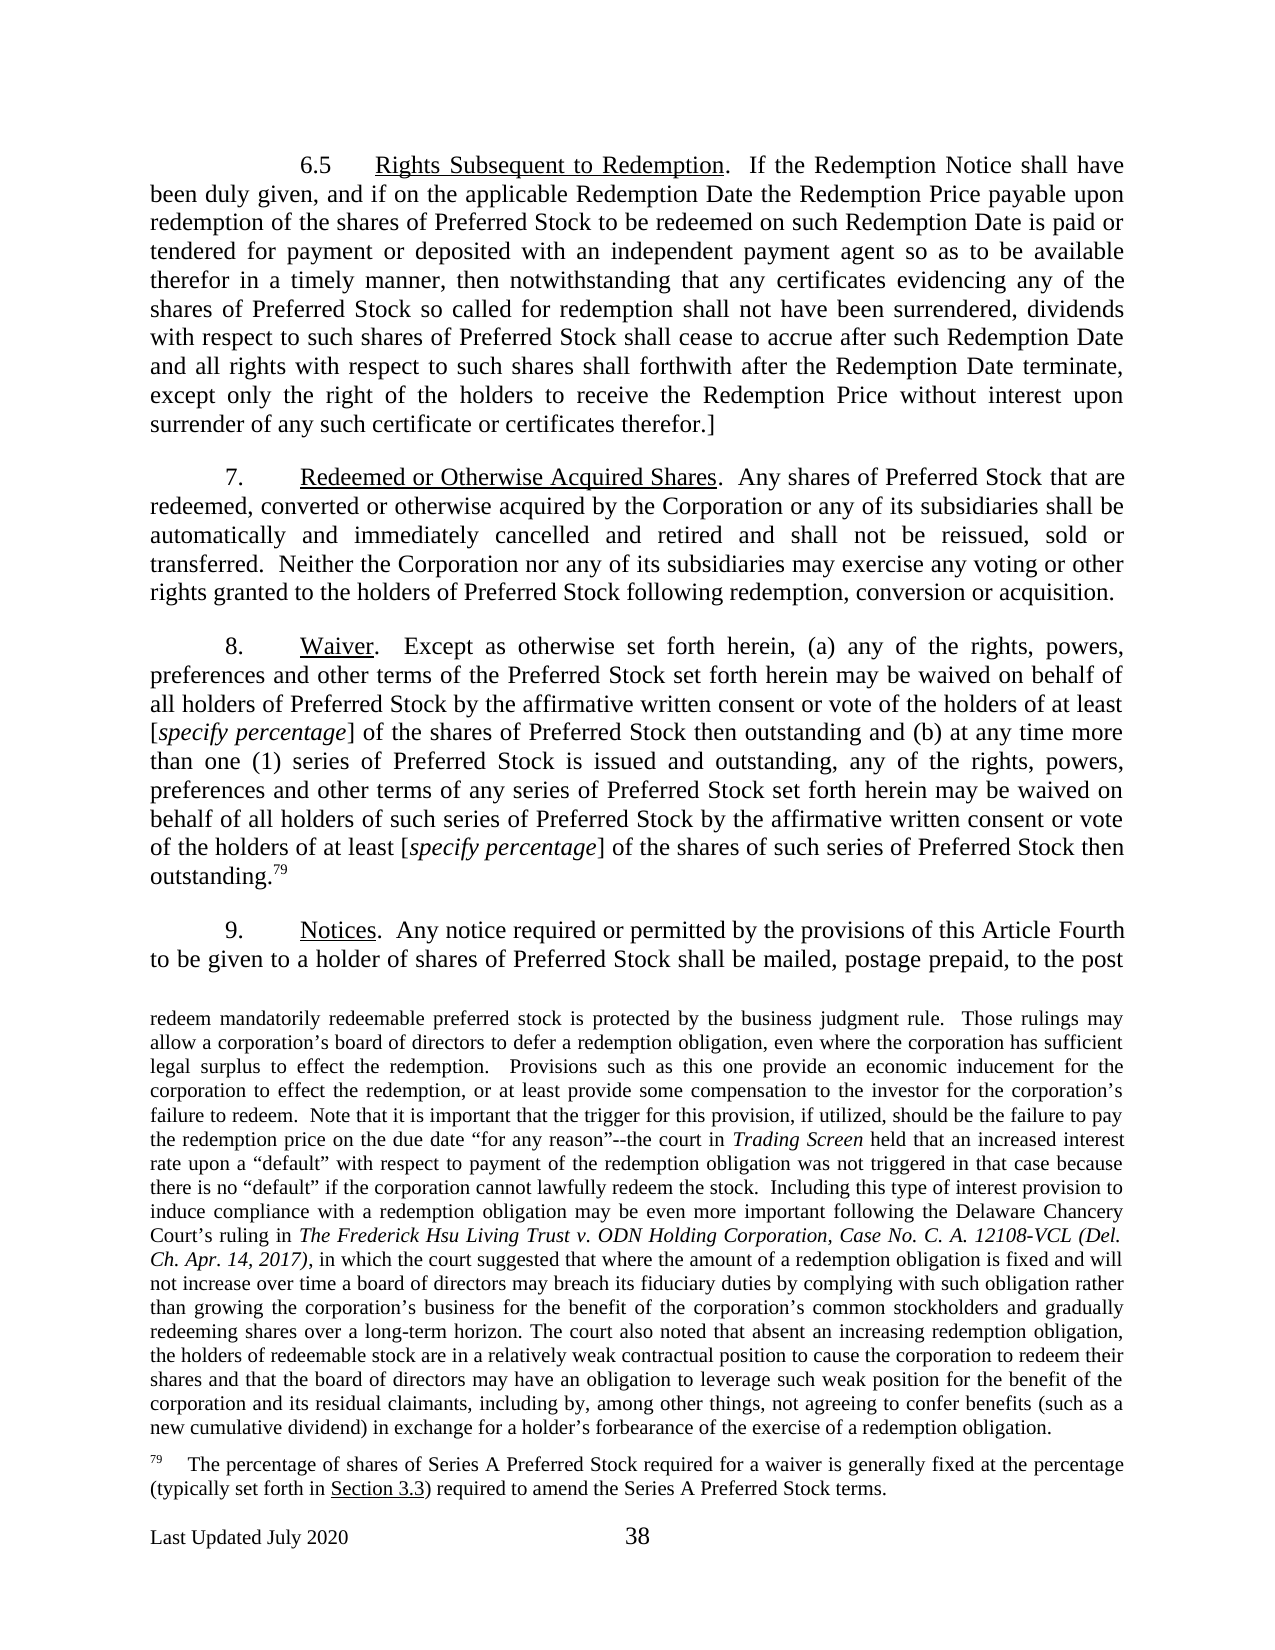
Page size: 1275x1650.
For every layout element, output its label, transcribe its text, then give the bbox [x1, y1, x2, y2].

subtitle Redeemed or Otherwise Acquired Shares. Any shares of Preferred Stock that are redeemed, converted or otherwise acquired by the Corporation or any of its subsidiaries shall be automatically and immediately cancelled and retired and shall not be reissued, sold or transferred. Neither the Corporation nor any of its subsidiaries may exercise any voting or other rights granted to the holders of Preferred Stock following redemption, conversion or acquisition. [150, 462, 1125, 606]
subtitle Rights Subsequent to Redemption. If the Redemption Notice shall have been duly given, and if on the applicable Redemption Date the Redemption Price payable upon redemption of the shares of Preferred Stock to be redeemed on such Redemption Date is paid or tendered for payment or deposited with an independent payment agent so as to be available therefor in a timely manner, then notwithstanding that any certificates evidencing any of the shares of Preferred Stock so called for redemption shall not have been surrendered, dividends with respect to such shares of Preferred Stock shall cease to accrue after such Redemption Date and all rights with respect to such shares shall forthwith after the Redemption Date terminate, except only the right of the holders to receive the Redemption Price without interest upon surrender of any such certificate or certificates therefor.] [150, 150, 1125, 437]
subtitle Notices. Any notice required or permitted by the provisions of this Article Fourth to be given to a holder of shares of Preferred Stock shall be mailed, postage prepaid, to the post office address last shown on the records of the Corporation, or given by electronic communication in compliance with the provisions of the General Corporation Law, and shall be deemed sent upon such mailing or electronic transmission. [150, 915, 1125, 972]
subtitle Waiver. Except as otherwise set forth herein, (a) any of the rights, powers, preferences and other terms of the Preferred Stock set forth herein may be waived on behalf of all holders of Preferred Stock by the affirmative written consent or vote of the holders of at least [specify percentage] of the shares of Preferred Stock then outstanding and (b) at any time more than one (1) series of Preferred Stock is issued and outstanding, any of the rights, powers, preferences and other terms of any series of Preferred Stock set forth herein may be waived on behalf of all holders of such series of Preferred Stock by the affirmative written consent or vote of the holders of at least [specify percentage] of the shares of such series of Preferred Stock then outstanding. [150, 631, 1125, 890]
